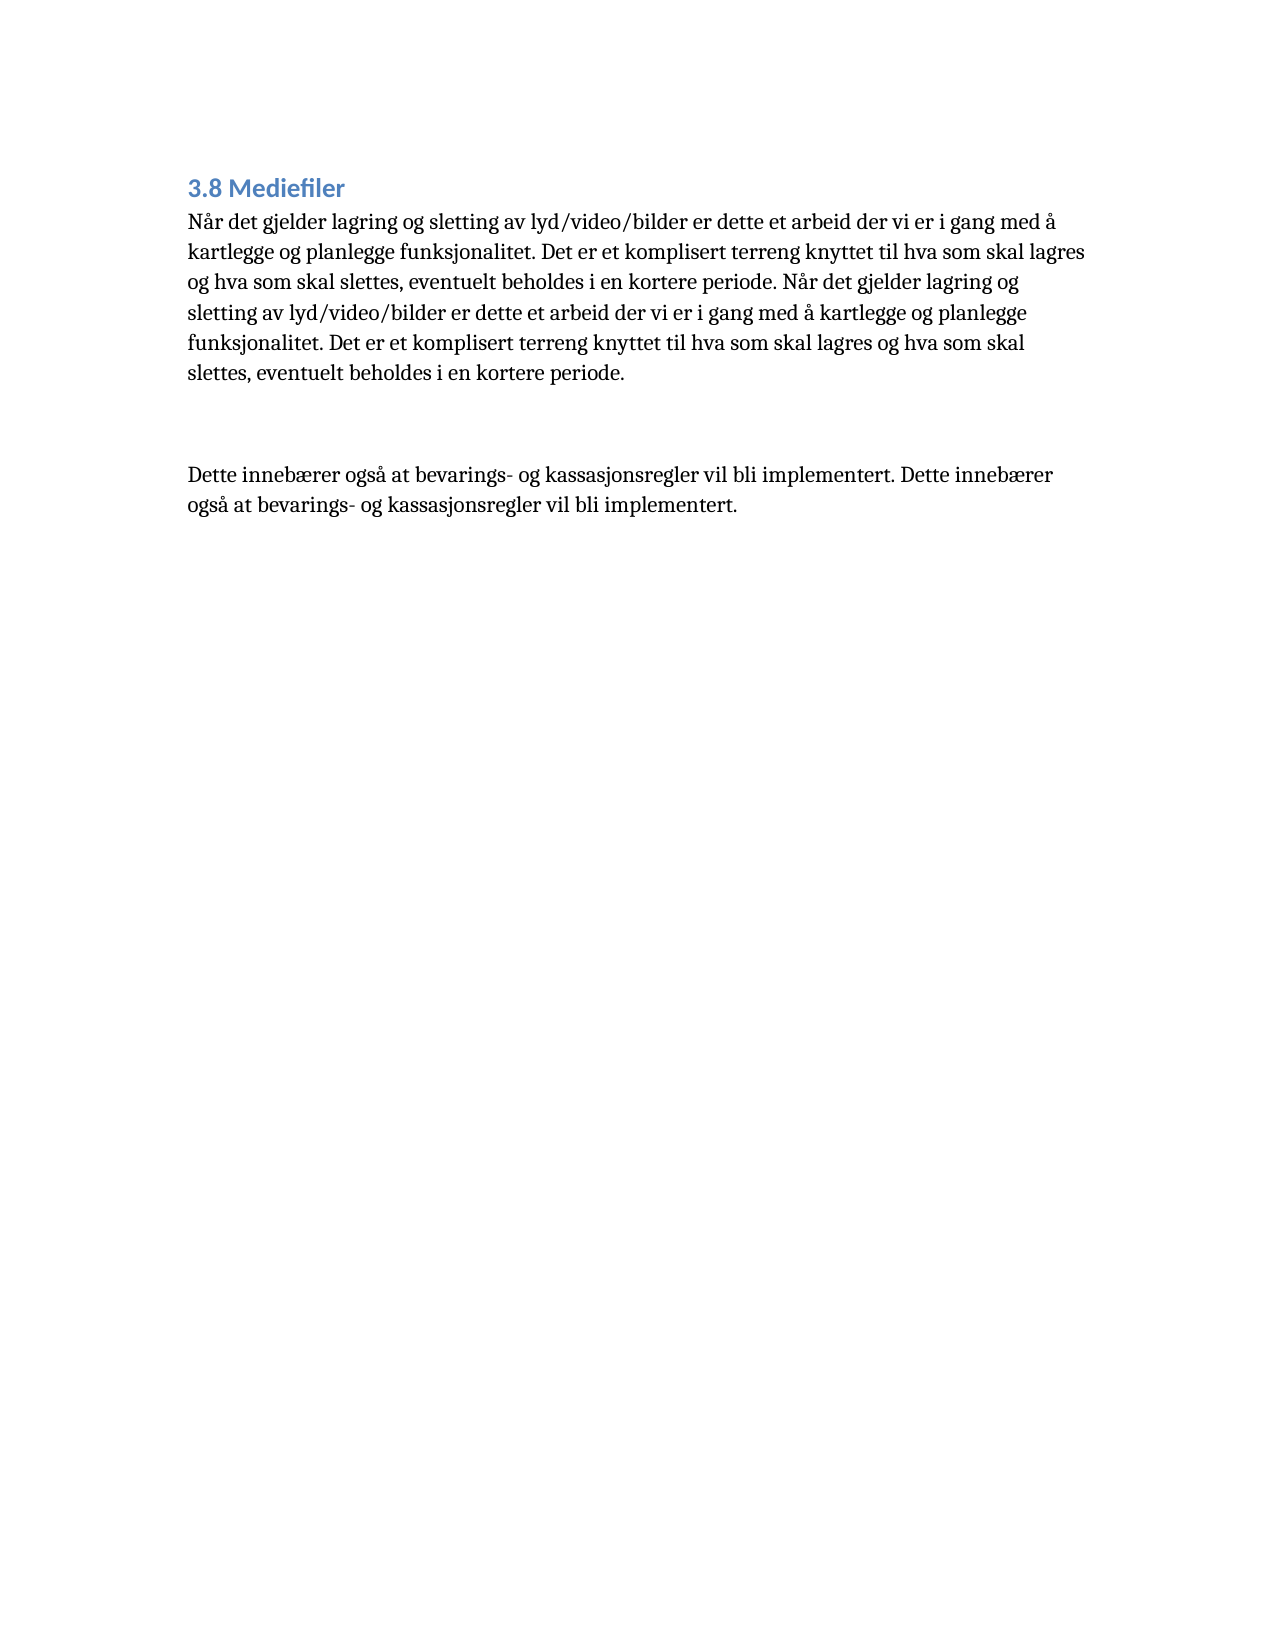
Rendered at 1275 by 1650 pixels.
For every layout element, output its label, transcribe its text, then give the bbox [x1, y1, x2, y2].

text Dette innebærer også at bevarings- og kassasjonsregler vil bli implementert. Dette innebærer også at bevarings- og kassasjonsregler vil bli implementert. [187, 462, 1087, 518]
text Når det gjelder lagring og sletting av lyd/video/bilder er dette et arbeid der vi er i gang med å kartlegge og planlegge funksjonalitet. Det er et komplisert terreng knyttet til hva som skal lagres og hva som skal slettes, eventuelt beholdes i en kortere periode. Når det gjelder lagring og sletting av lyd/video/bilder er dette et arbeid der vi er i gang med å kartlegge og planlegge funksjonalitet. Det er et komplisert terreng knyttet til hva som skal lagres og hva som skal slettes, eventuelt beholdes i en kortere periode. [187, 209, 1087, 386]
subtitle 3.8 Mediefiler [187, 171, 1087, 204]
